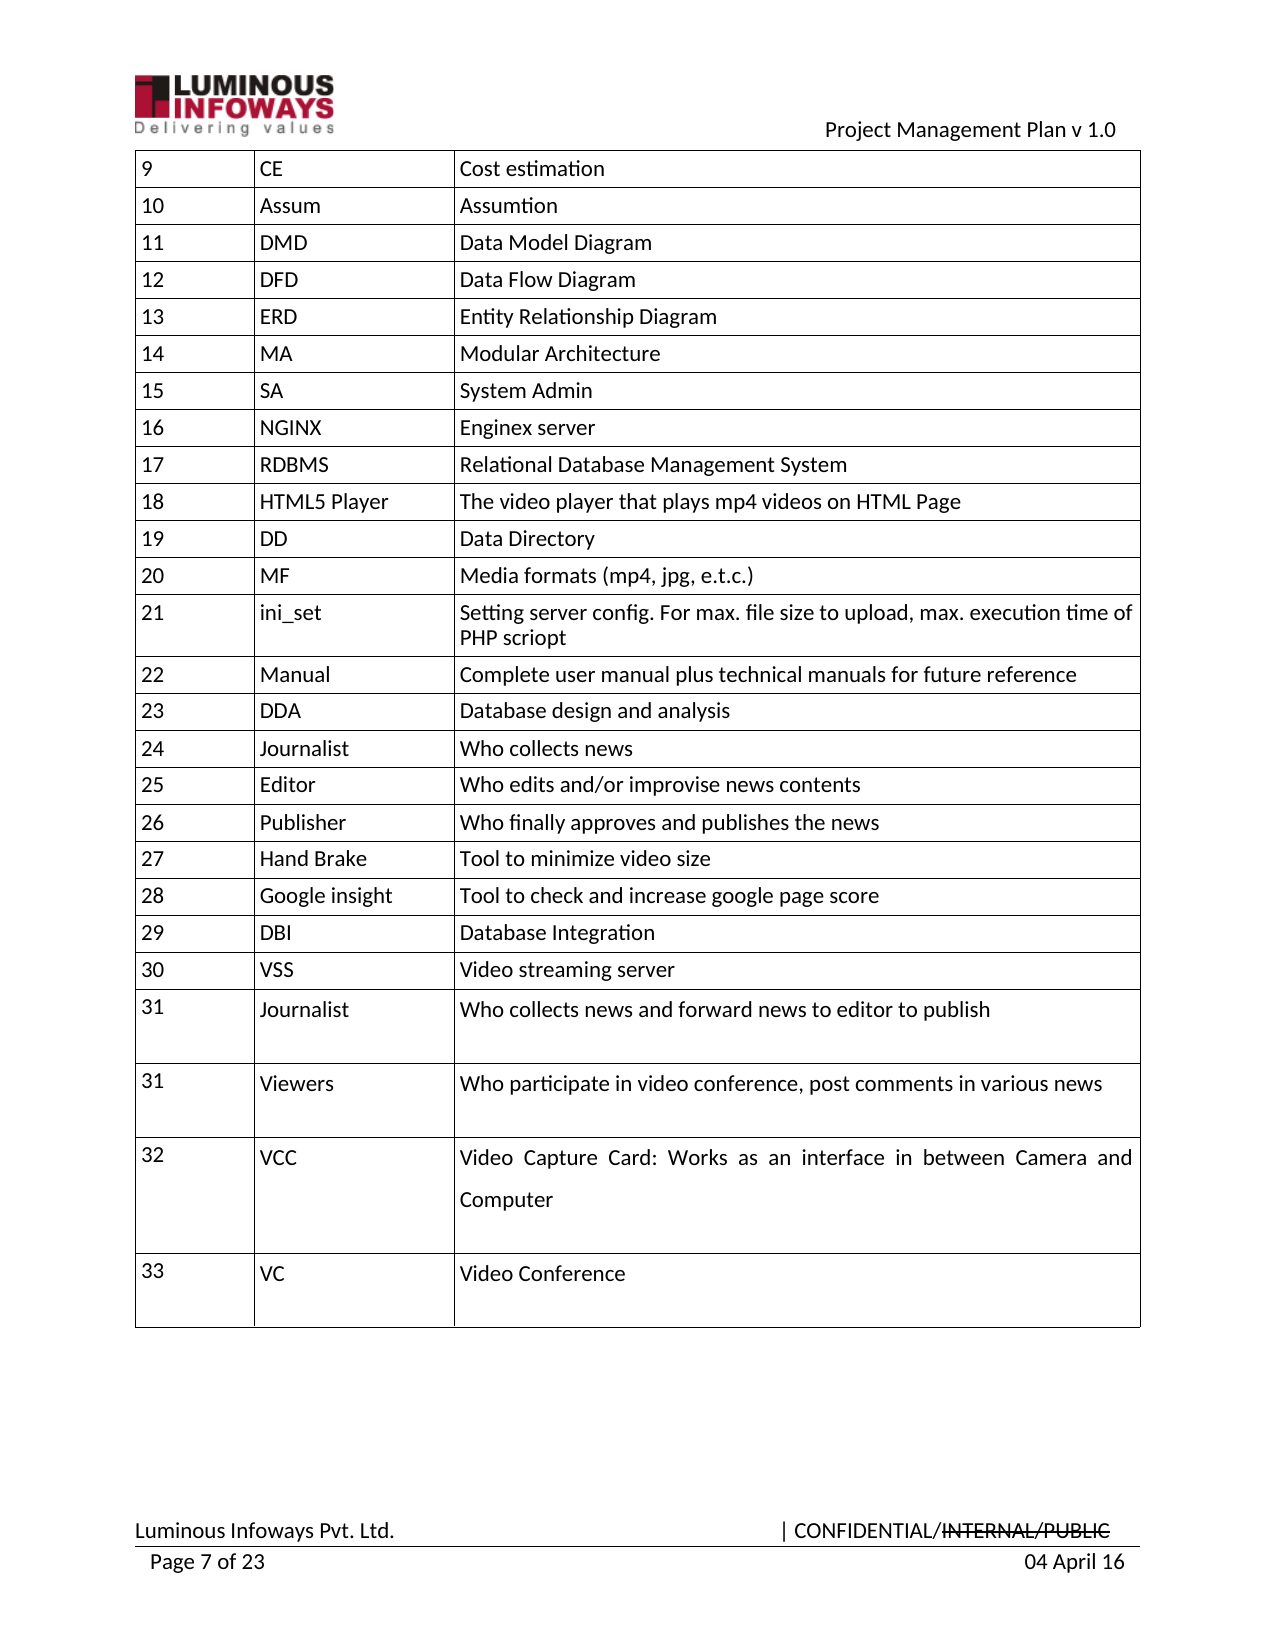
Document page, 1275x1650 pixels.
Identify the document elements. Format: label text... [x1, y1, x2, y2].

table_cell Assum [255, 188, 454, 224]
table_cell 30 [136, 953, 254, 988]
table_cell Complete user manual plus technical manuals for future reference [455, 657, 1140, 693]
table_cell HTML5 Player [255, 484, 454, 520]
table_cell DFD [255, 262, 454, 298]
table_cell Cost estimation [455, 151, 1140, 187]
table_cell Editor [255, 768, 454, 804]
table_cell 31 [136, 990, 254, 1062]
table_cell 9 [136, 151, 254, 187]
table_cell 19 [136, 521, 254, 557]
table_cell Tool to check and increase google page score [455, 879, 1140, 914]
table_cell Who participate in video conference, post comments in various news [455, 1064, 1140, 1136]
table_cell 14 [136, 336, 254, 372]
table_cell Relational Database Management System [455, 447, 1140, 483]
table_cell VSS [255, 953, 454, 988]
table_cell Assumtion [455, 188, 1140, 224]
table_cell DMD [255, 225, 454, 261]
table_cell ini_set [255, 595, 454, 656]
table_cell Video Capture Card: Works as an interface in between Camera and Computer [455, 1138, 1140, 1252]
table_cell DD [255, 521, 454, 557]
table_cell Data Flow Diagram [455, 262, 1140, 298]
table_cell 31 [136, 1064, 254, 1136]
table_cell 26 [136, 805, 254, 841]
table_cell DBI [255, 916, 454, 952]
table_cell Journalist [255, 990, 454, 1062]
table_cell 13 [136, 299, 254, 335]
table_cell MF [255, 558, 454, 594]
table_cell 25 [136, 768, 254, 804]
table_cell Who finally approves and publishes the news [455, 805, 1140, 841]
table_cell CE [255, 151, 454, 187]
table_cell 17 [136, 447, 254, 483]
table_cell Publisher [255, 805, 454, 841]
table_cell 33 [136, 1254, 254, 1326]
table_cell 32 [136, 1138, 254, 1252]
table_cell SA [255, 373, 454, 409]
table_cell 10 [136, 188, 254, 224]
table_cell DDA [255, 694, 454, 730]
table_cell 20 [136, 558, 254, 594]
table_cell 22 [136, 657, 254, 693]
table_cell VC [255, 1254, 454, 1326]
table_cell Google insight [255, 879, 454, 914]
table_cell 29 [136, 916, 254, 952]
table_cell Who edits and/or improvise news contents [455, 768, 1140, 804]
table_cell Data Model Diagram [455, 225, 1140, 261]
table_cell 21 [136, 595, 254, 656]
table_cell RDBMS [255, 447, 454, 483]
table_cell Data Directory [455, 521, 1140, 557]
table_cell 15 [136, 373, 254, 409]
table_cell Who collects news and forward news to editor to publish [455, 990, 1140, 1062]
table_cell 16 [136, 410, 254, 446]
picture [135, 75, 334, 137]
table_cell 27 [136, 842, 254, 878]
table_cell Hand Brake [255, 842, 454, 878]
table_cell 18 [136, 484, 254, 520]
table_cell 12 [136, 262, 254, 298]
table_cell Tool to minimize video size [455, 842, 1140, 878]
table_cell Setting server config. For max. file size to upload, max. execution time of PHP scriopt [455, 595, 1140, 656]
table_cell Video Conference [455, 1254, 1140, 1326]
table_cell Modular Architecture [455, 336, 1140, 372]
table_cell 24 [136, 731, 254, 767]
table_cell 28 [136, 879, 254, 914]
table_cell Database design and analysis [455, 694, 1140, 730]
table_cell 23 [136, 694, 254, 730]
table_cell VCC [255, 1138, 454, 1252]
table_cell Entity Relationship Diagram [455, 299, 1140, 335]
table_cell NGINX [255, 410, 454, 446]
table_cell ERD [255, 299, 454, 335]
table_cell Video streaming server [455, 953, 1140, 988]
table_cell The video player that plays mp4 videos on HTML Page [455, 484, 1140, 520]
table_cell System Admin [455, 373, 1140, 409]
table_cell 11 [136, 225, 254, 261]
table_cell Media formats (mp4, jpg, e.t.c.) [455, 558, 1140, 594]
table_cell Enginex server [455, 410, 1140, 446]
table_cell Journalist [255, 731, 454, 767]
table_cell Database Integration [455, 916, 1140, 952]
table_cell Viewers [255, 1064, 454, 1136]
table_cell MA [255, 336, 454, 372]
table_cell Manual [255, 657, 454, 693]
table_cell Who collects news [455, 731, 1140, 767]
